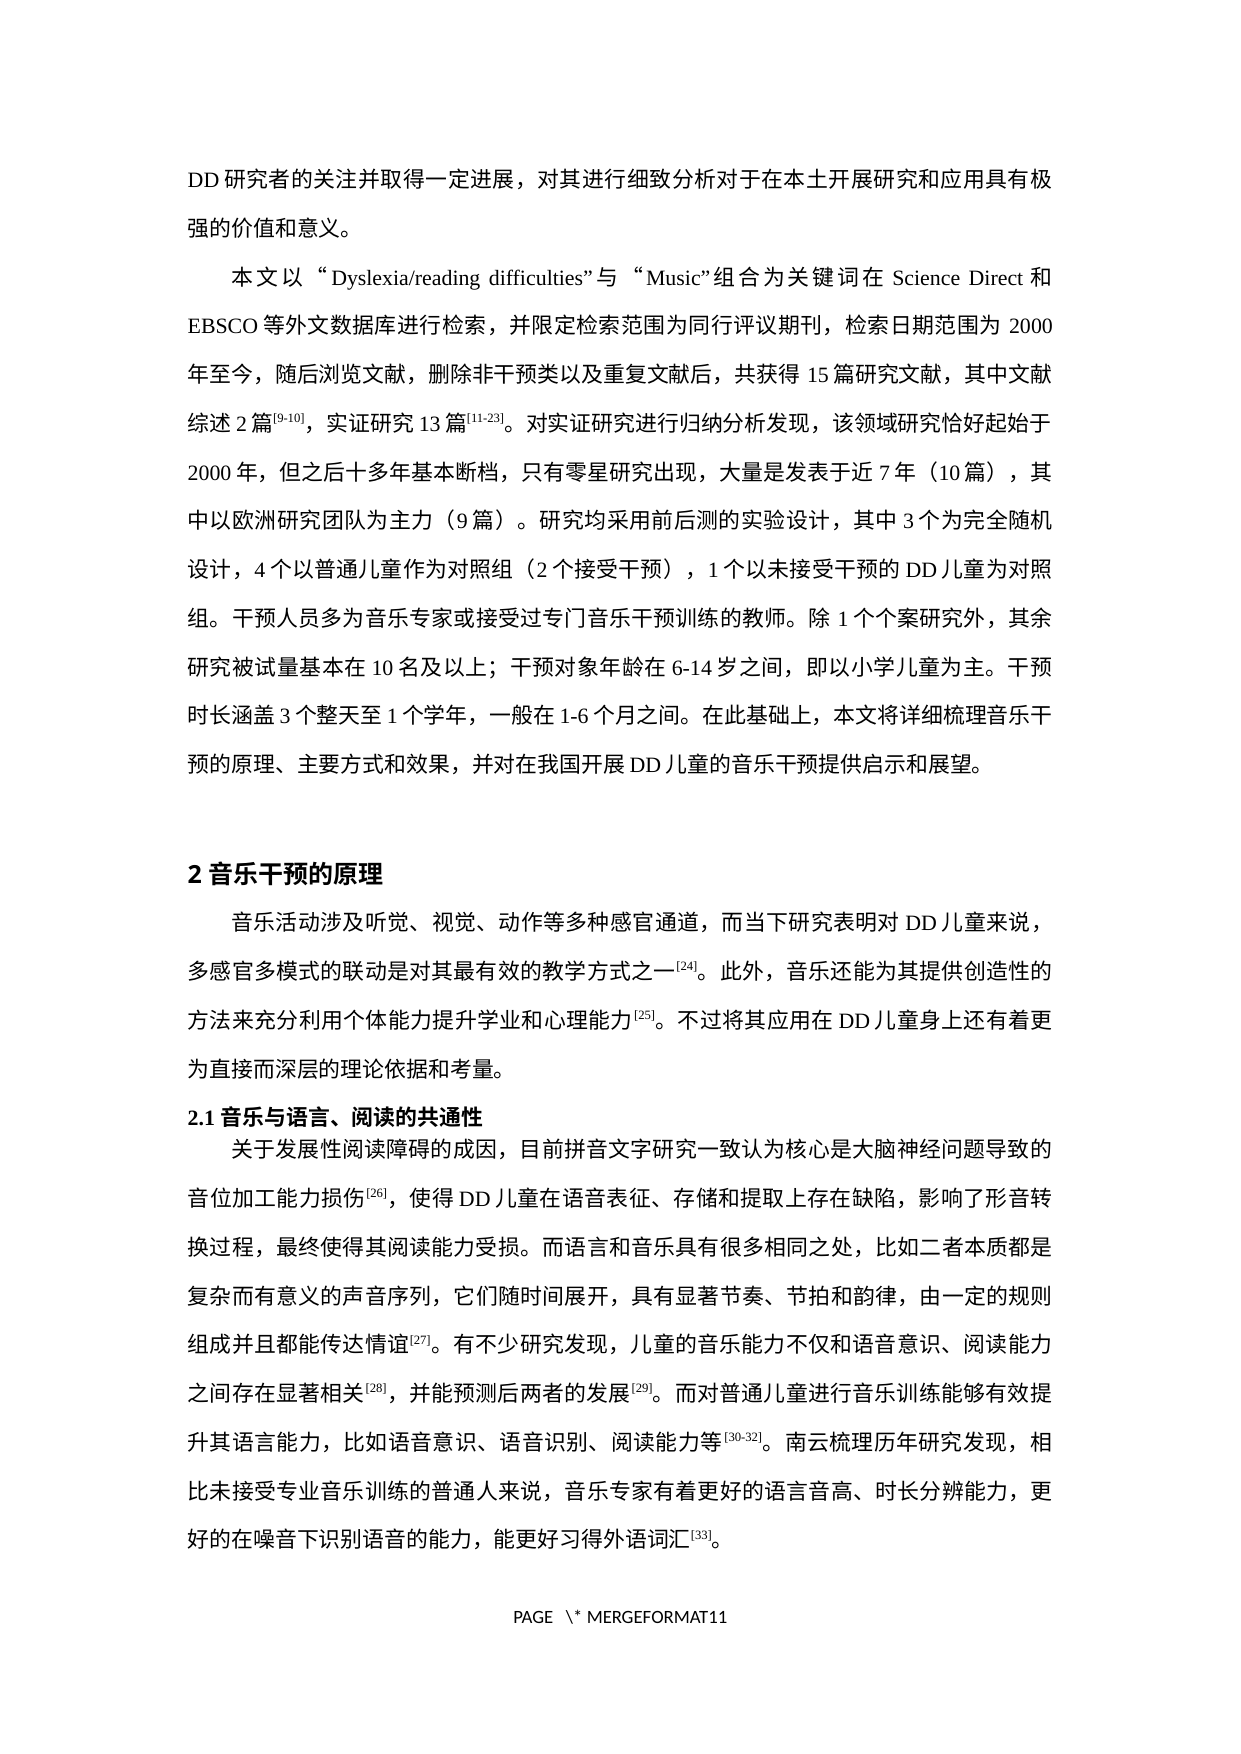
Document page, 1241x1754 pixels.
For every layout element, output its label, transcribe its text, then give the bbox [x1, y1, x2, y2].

text 关于发展性阅读障碍的成因，目前拼音文字研究一致认为核心是大脑神经问题导致的音位加工能力损伤[26]，使得DD儿童在语音表征、存储和提取上存在缺陷，影响了形音转换过程，最终使得其阅读能力受损。而语言和音乐具有很多相同之处，比如二者本质都是复杂而有意义的声音序列，它们随时间展开，具有显著节奏、节拍和韵律，由一定的规则组成并且都能传达情谊[27]。有不少研究发现，儿童的音乐能力不仅和语音意识、阅读能力之间存在显著相关[28]，并能预测后两者的发展[29]。而对普通儿童进行音乐训练能够有效提升其语言能力，比如语音意识、语音识别、阅读能力等[30-32]。南云梳理历年研究发现，相比未接受专业音乐训练的普通人来说，音乐专家有着更好的语言音高、时长分辨能力，更好的在噪音下识别语音的能力，能更好习得外语词汇[33]。 [187, 1132, 1053, 1554]
subtitle 2 音乐干预的原理 [187, 840, 1053, 905]
text 本文以“Dyslexia/reading difficulties”与“Music”组合为关键词在Science Direct和EBSCO等外文数据库进行检索，并限定检索范围为同行评议期刊，检索日期范围为2000年至今，随后浏览文献，删除非干预类以及重复文献后，共获得15篇研究文献，其中文献综述2篇[9-10]，实证研究13篇[11-23]。对实证研究进行归纳分析发现，该领域研究恰好起始于2000年，但之后十多年基本断档，只有零星研究出现，大量是发表于近7年（10篇），其中以欧洲研究团队为主力（9篇）。研究均采用前后测的实验设计，其中3个为完全随机设计，4个以普通儿童作为对照组（2个接受干预），1个以未接受干预的DD儿童为对照组。干预人员多为音乐专家或接受过专门音乐干预训练的教师。除1个个案研究外，其余研究被试量基本在10名及以上；干预对象年龄在6-14岁之间，即以小学儿童为主。干预时长涵盖3个整天至1个学年，一般在1-6个月之间。在此基础上，本文将详细梳理音乐干预的原理、主要方式和效果，并对在我国开展DD儿童的音乐干预提供启示和展望。 [187, 259, 1053, 779]
subtitle 2.1 音乐与语言、阅读的共通性 [187, 1099, 1053, 1132]
text 音乐活动涉及听觉、视觉、动作等多种感官通道，而当下研究表明对DD儿童来说，多感官多模式的联动是对其最有效的教学方式之一[24]。此外，音乐还能为其提供创造性的方法来充分利用个体能力提升学业和心理能力[25]。不过将其应用在DD儿童身上还有着更为直接而深层的理论依据和考量。 [187, 905, 1053, 1084]
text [187, 162, 1053, 243]
